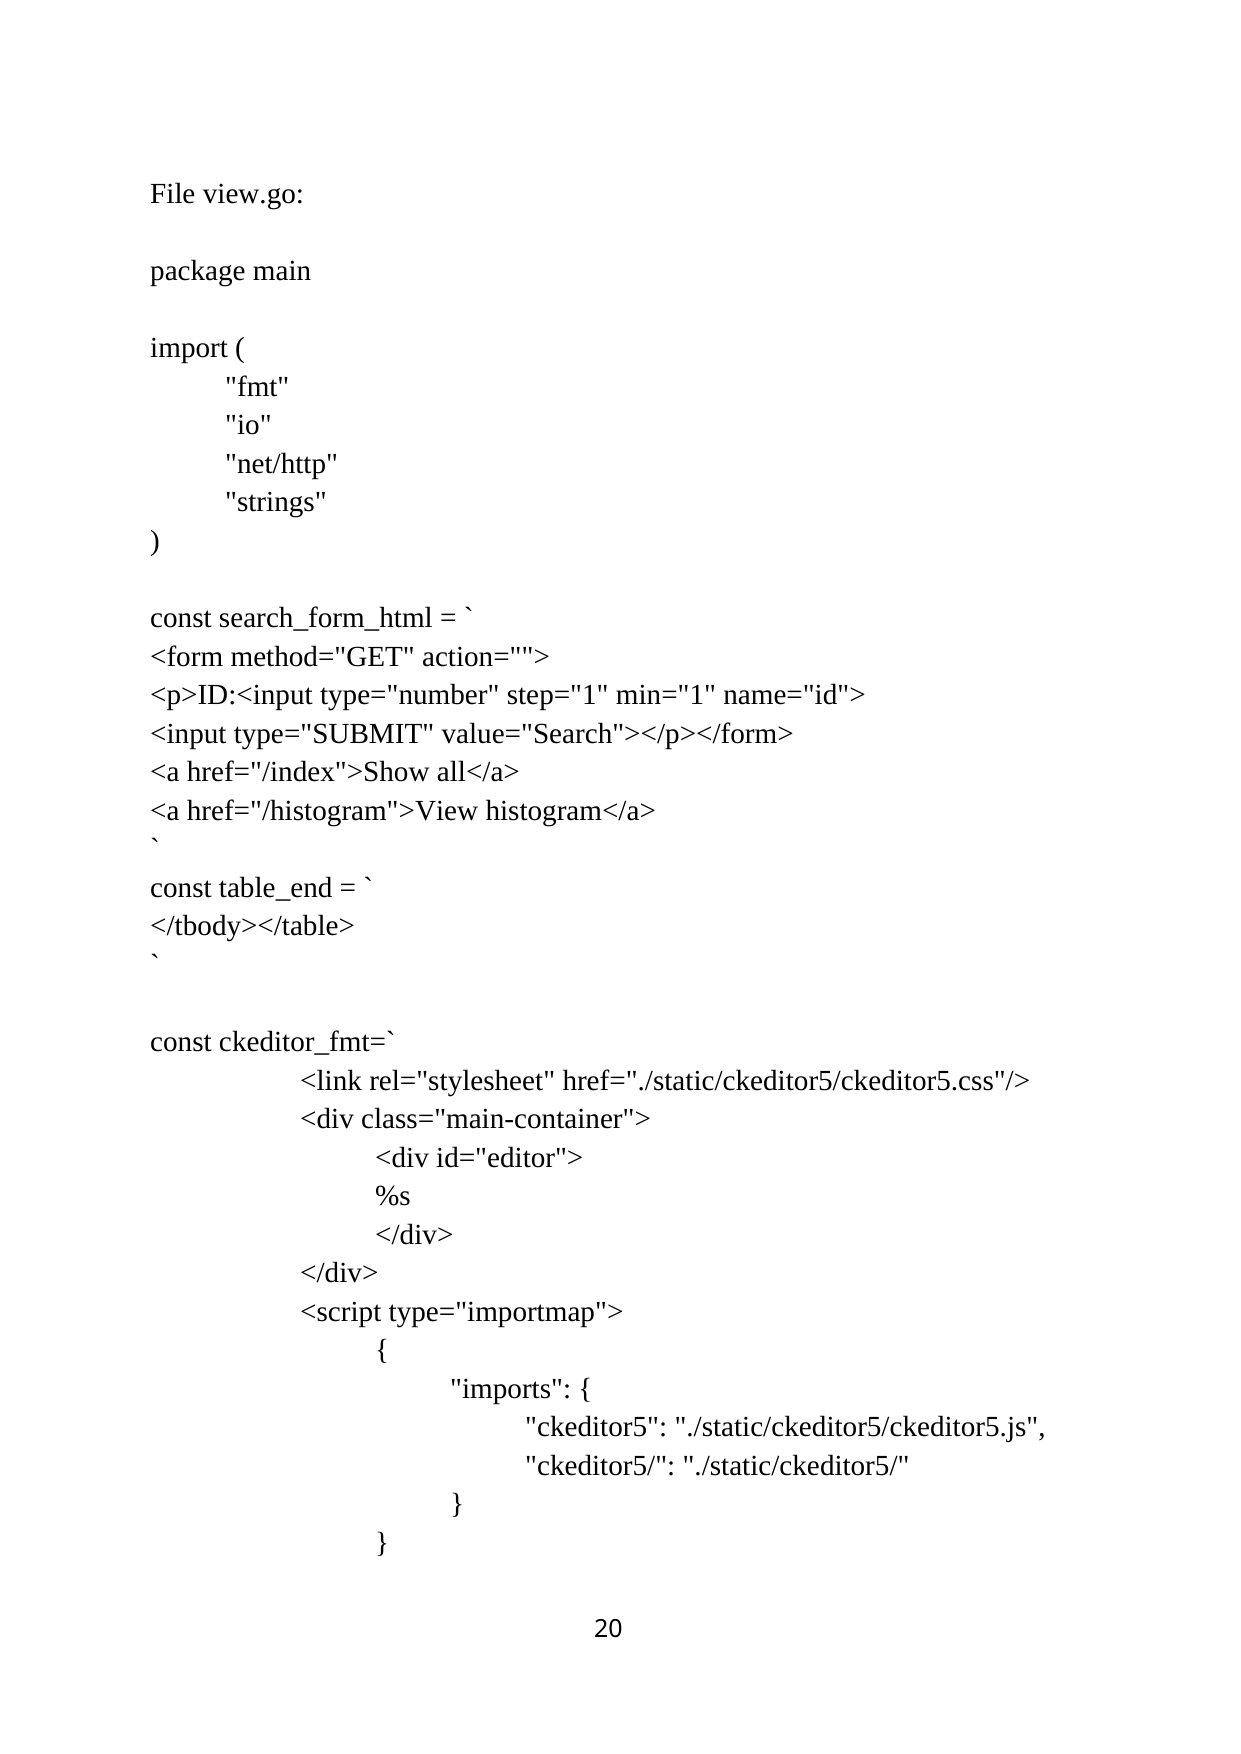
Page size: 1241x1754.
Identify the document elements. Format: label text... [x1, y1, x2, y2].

list "ckeditor5/": "./static/ckeditor5/" [150, 1448, 1090, 1482]
list </div> [150, 1217, 1090, 1250]
list const ckeditor_fmt=` [150, 1024, 1090, 1058]
list %s [150, 1178, 1090, 1212]
list </div> [150, 1255, 1090, 1289]
list "fmt" [150, 369, 1090, 402]
list <a href="/index">Show all</a> [150, 754, 1090, 788]
list <p>ID:<input type="number" step="1" min="1" name="id"> [150, 677, 1090, 711]
list } [150, 1487, 1090, 1520]
list const table_end = ` [150, 870, 1090, 903]
list <div class="main-container"> [150, 1101, 1090, 1135]
list ` [150, 831, 1090, 865]
list ` [150, 947, 1090, 981]
list <link rel="stylesheet" href="./static/ckeditor5/ckeditor5.css"/> [150, 1063, 1090, 1096]
list <input type="SUBMIT" value="Search"></p></form> [150, 716, 1090, 749]
list <form method="GET" action=""> [150, 639, 1090, 672]
list "io" [150, 407, 1090, 441]
list <script type="importmap"> [150, 1294, 1090, 1327]
list import ( [150, 330, 1090, 364]
list "imports": { [150, 1371, 1090, 1404]
list const search_form_html = ` [150, 600, 1090, 634]
list "net/http" [150, 446, 1090, 479]
list } [150, 1525, 1090, 1559]
list <div id="editor"> [150, 1140, 1090, 1173]
list </tbody></table> [150, 908, 1090, 942]
list ) [150, 523, 1090, 557]
list <a href="/histogram">View histogram</a> [150, 793, 1090, 826]
list "ckeditor5": "./static/ckeditor5/ckeditor5.js", [150, 1409, 1090, 1443]
list "strings" [150, 484, 1090, 518]
list package main [150, 253, 1090, 287]
list { [150, 1332, 1090, 1366]
list File view.go: [150, 176, 1090, 210]
